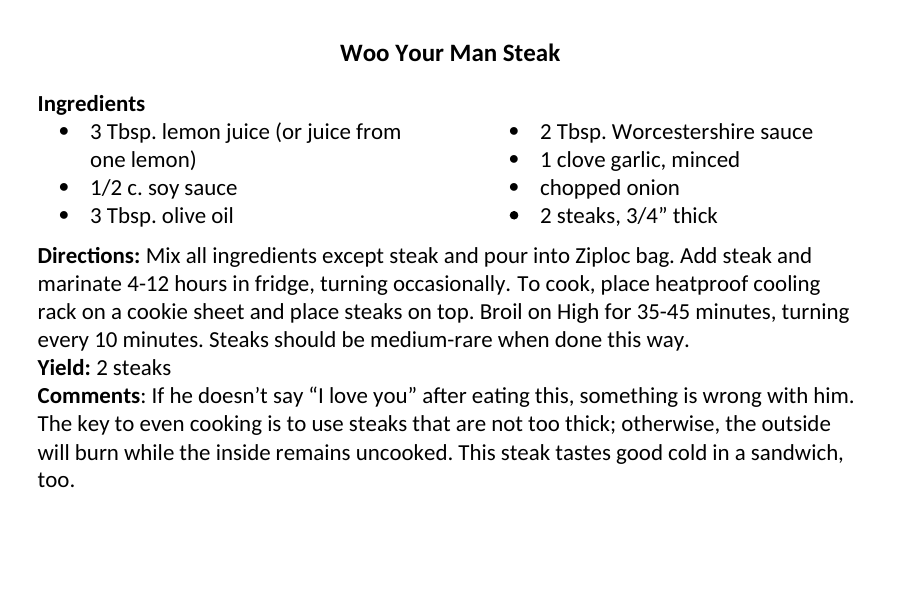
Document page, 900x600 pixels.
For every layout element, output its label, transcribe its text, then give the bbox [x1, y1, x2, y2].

text Ingredients [37, 89, 862, 117]
list 1 clove garlic, minced [510, 145, 862, 173]
list 2 Tbsp. Worcestershire sauce [510, 117, 862, 145]
text Directions: Mix all ingredients except steak and pour into Ziploc bag. Add steak and marinate 4-12 hours in fridge, turning occasionally. To cook, place heatproof cooling rack on a cookie sheet and place steaks on top. Broil on High for 35-45 minutes, turning every 10 minutes. Steaks should be medium-rare when done this way. [37, 241, 862, 353]
list 3 Tbsp. lemon juice (or juice from one lemon) [60, 117, 412, 173]
text Comments: If he doesn’t say “I love you” after eating this, something is wrong with him. The key to even cooking is to use steaks that are not too thick; otherwise, the outside will burn while the inside remains uncooked. This steak tastes good cold in a sandwich, too. [37, 382, 862, 494]
list 3 Tbsp. olive oil [60, 201, 412, 229]
text Woo Your Man Steak [37, 37, 862, 68]
text Yield: 2 steaks [37, 353, 862, 382]
list 2 steaks, 3/4” thick [510, 201, 862, 229]
list 1/2 c. soy sauce [60, 173, 412, 201]
list chopped onion [510, 173, 862, 201]
